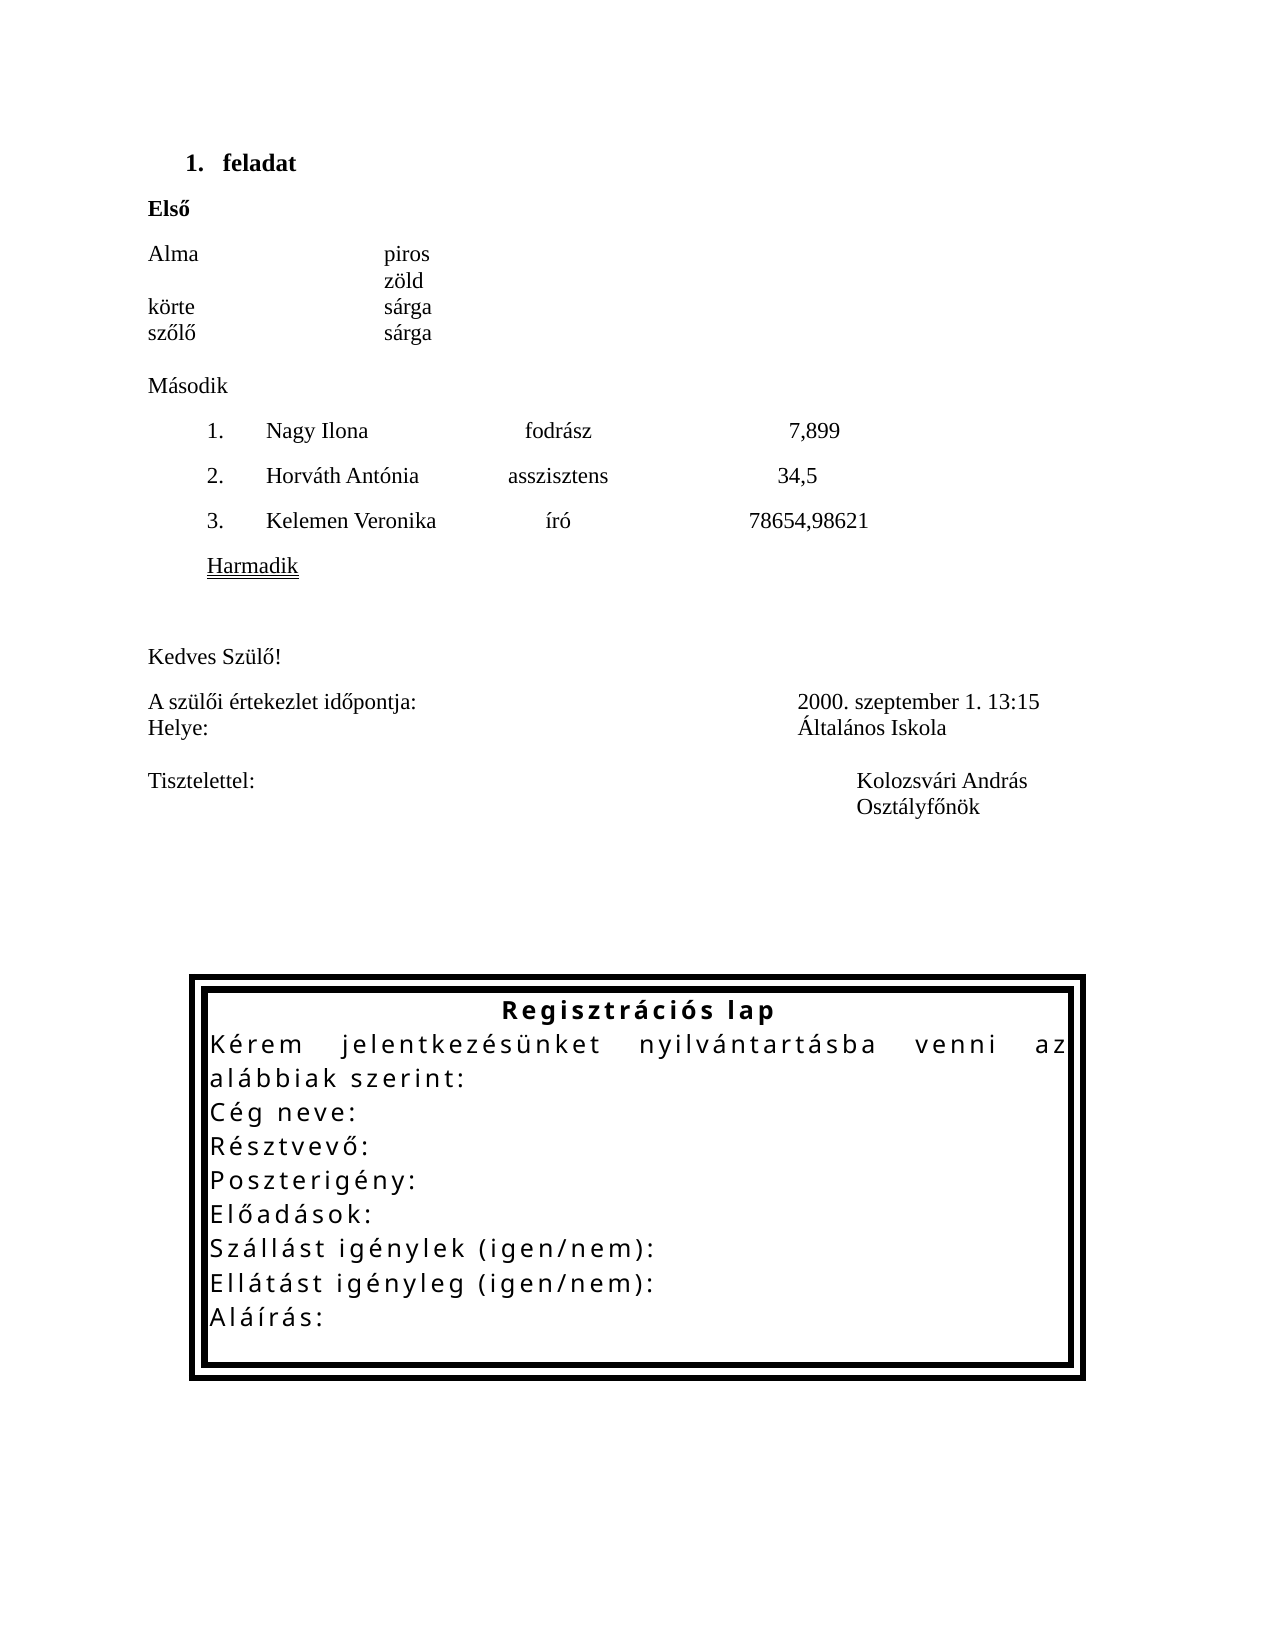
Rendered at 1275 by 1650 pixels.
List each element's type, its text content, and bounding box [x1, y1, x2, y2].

text zöld [148, 267, 1127, 293]
text szőlő sárga [148, 319, 1127, 346]
text körte sárga [148, 293, 1127, 319]
text 3. Kelemen Veronika író 78654,98621 [148, 507, 1127, 534]
text Alma piros [148, 240, 1127, 267]
text Osztályfőnök [148, 793, 1127, 820]
text 1. Nagy Ilona fodrász 7,899 [148, 417, 1127, 444]
text Első [148, 195, 1127, 222]
text Tisztelettel: Kolozsvári András [148, 767, 1127, 793]
table_header Regisztrációs lap Kérem jelentkezésünket nyilvántartásba venni az alábbiak szerint: Cég neve: Résztvevő: Poszterigény: Előadások: Szállást igénylek (igen/nem): Ellátást igényleg (igen/nem): Aláírás: [198, 980, 1077, 1362]
text Helye: Általános Iskola [148, 714, 1127, 741]
text Második [148, 372, 1127, 398]
text 2. Horváth Antónia asszisztens 34,5 [148, 462, 1127, 489]
list feladat [185, 148, 1127, 176]
text Harmadik [148, 553, 1127, 579]
text Kedves Szülő! [148, 643, 1127, 669]
text A szülői értekezlet időpontja: 2000. szeptember 1. 13:15 [148, 688, 1127, 714]
